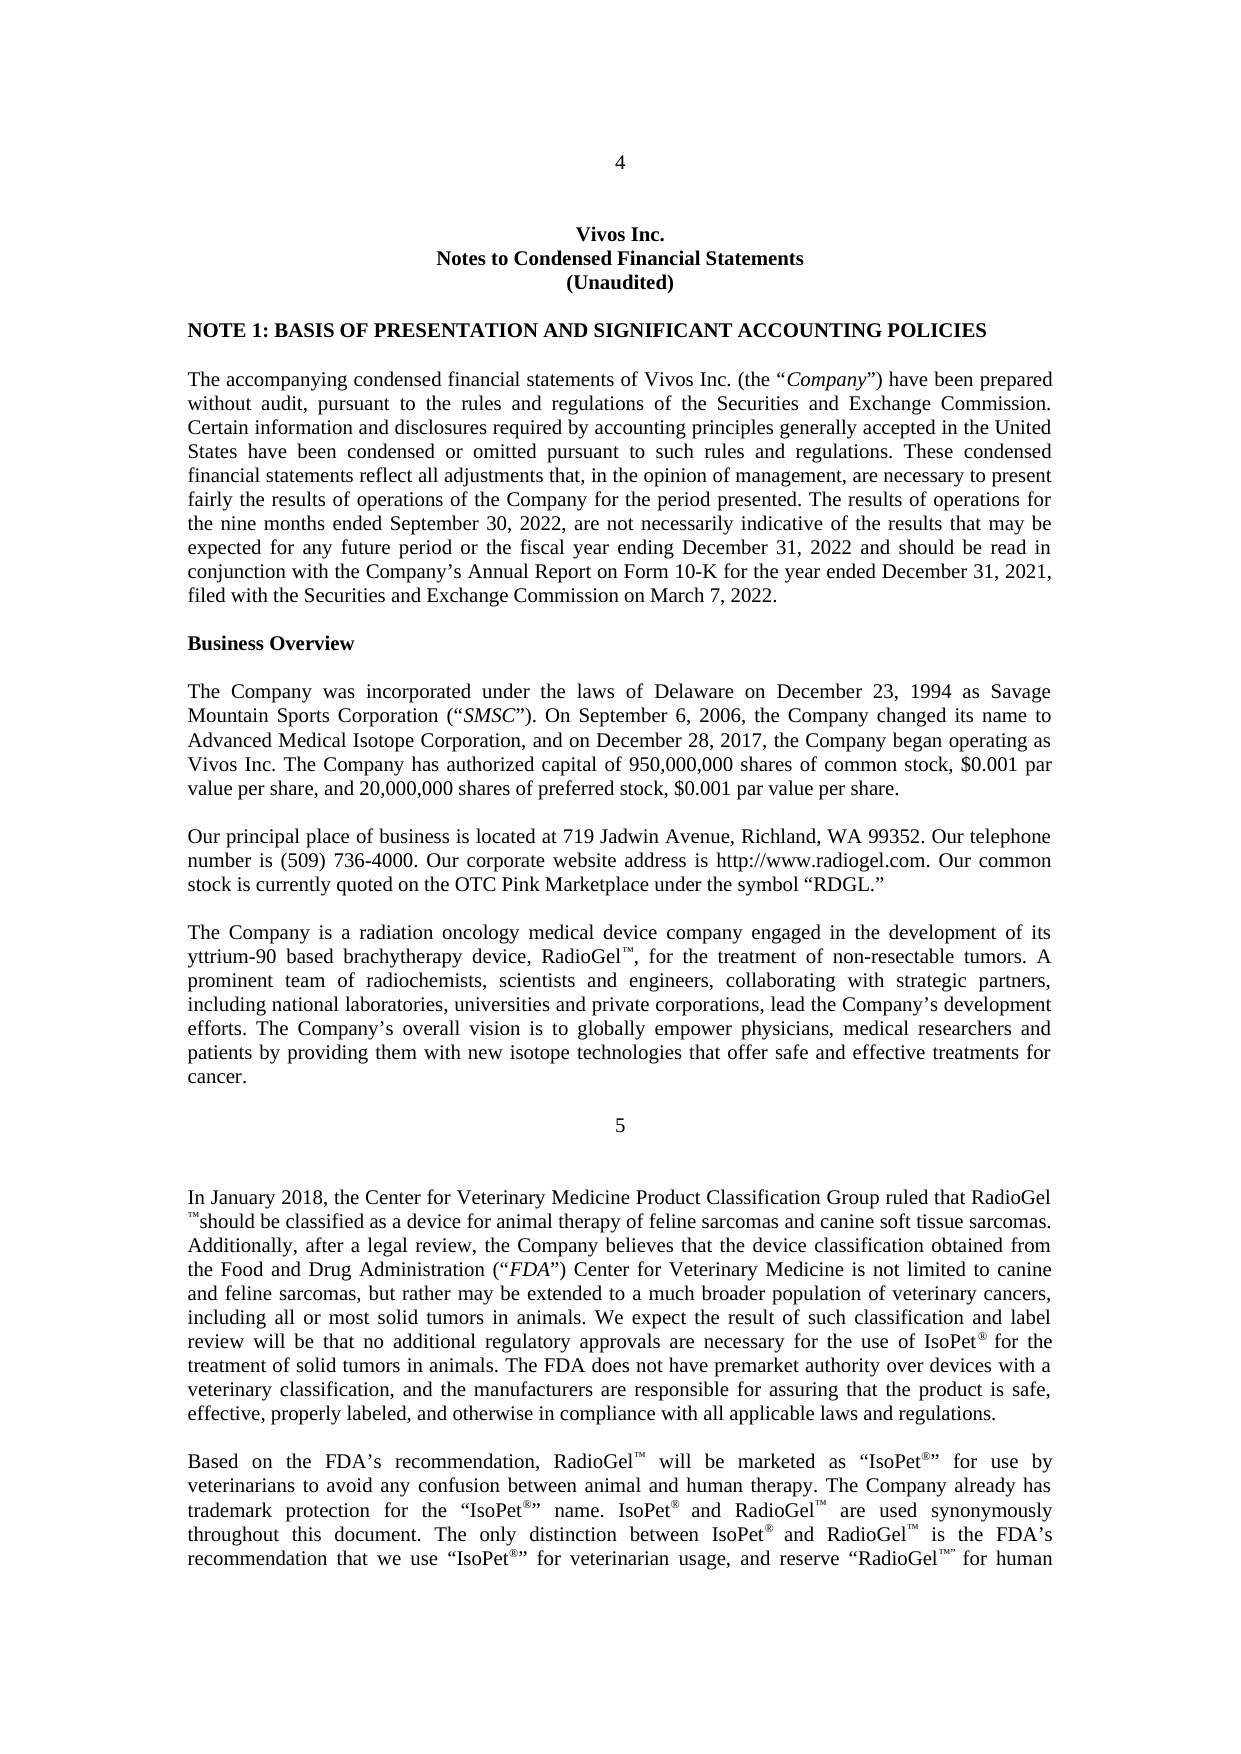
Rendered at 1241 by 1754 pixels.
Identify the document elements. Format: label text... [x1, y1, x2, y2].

text Business Overview [187, 631, 1053, 655]
text Notes to Condensed Financial Statements [187, 246, 1053, 270]
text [187, 1449, 1053, 1570]
text The Company was incorporated under the laws of Delaware on December 23, 1994 as Savage Mountain Sports Corporation (“SMSC”). On September 6, 2006, the Company changed its name to Advanced Medical Isotope Corporation, and on December 28, 2017, the Company began operating as Vivos Inc. The Company has authorized capital of 950,000,000 shares of common stock, $0.001 par value per share, and 20,000,000 shares of preferred stock, $0.001 par value per share. [187, 679, 1053, 800]
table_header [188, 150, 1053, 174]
text Our principal place of business is located at 719 Jadwin Avenue, Richland, WA 99352. Our telephone number is (509) 736-4000. Our corporate website address is http://www.radiogel.com. Our common stock is currently quoted on the OTC Pink Marketplace under the symbol “RDGL.” [187, 824, 1053, 896]
text Vivos Inc. [187, 222, 1053, 246]
text The accompanying condensed financial statements of Vivos Inc. (the “Company”) have been prepared without audit, pursuant to the rules and regulations of the Securities and Exchange Commission. Certain information and disclosures required by accounting principles generally accepted in the United States have been condensed or omitted pursuant to such rules and regulations. These condensed financial statements reflect all adjustments that, in the opinion of management, are necessary to present fairly the results of operations of the Company for the period presented. The results of operations for the nine months ended September 30, 2022, are not necessarily indicative of the results that may be expected for any future period or the fiscal year ending December 31, 2022 and should be read in conjunction with the Company’s Annual Report on Form 10-K for the year ended December 31, 2021, filed with the Securities and Exchange Commission on March 7, 2022. [187, 367, 1053, 607]
text In January 2018, the Center for Veterinary Medicine Product Classification Group ruled that RadioGel ™should be classified as a device for animal therapy of feline sarcomas and canine soft tissue sarcomas. Additionally, after a legal review, the Company believes that the device classification obtained from the Food and Drug Administration (“FDA”) Center for Veterinary Medicine is not limited to canine and feline sarcomas, but rather may be extended to a much broader population of veterinary cancers, including all or most solid tumors in animals. We expect the result of such classification and label review will be that no additional regulatory approvals are necessary for the use of IsoPet® for the treatment of solid tumors in animals. The FDA does not have premarket authority over devices with a veterinary classification, and the manufacturers are responsible for assuring that the product is safe, effective, properly labeled, and otherwise in compliance with all applicable laws and regulations. [187, 1185, 1053, 1425]
text (Unaudited) [187, 270, 1053, 294]
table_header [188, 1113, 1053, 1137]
text The Company is a radiation oncology medical device company engaged in the development of its yttrium-90 based brachytherapy device, RadioGel™, for the treatment of non-resectable tumors. A prominent team of radiochemists, scientists and engineers, collaborating with strategic partners, including national laboratories, universities and private corporations, lead the Company’s development efforts. The Company’s overall vision is to globally empower physicians, medical researchers and patients by providing them with new isotope technologies that offer safe and effective treatments for cancer. [187, 920, 1053, 1088]
text NOTE 1: BASIS OF PRESENTATION AND SIGNIFICANT ACCOUNTING POLICIES [187, 318, 1053, 342]
